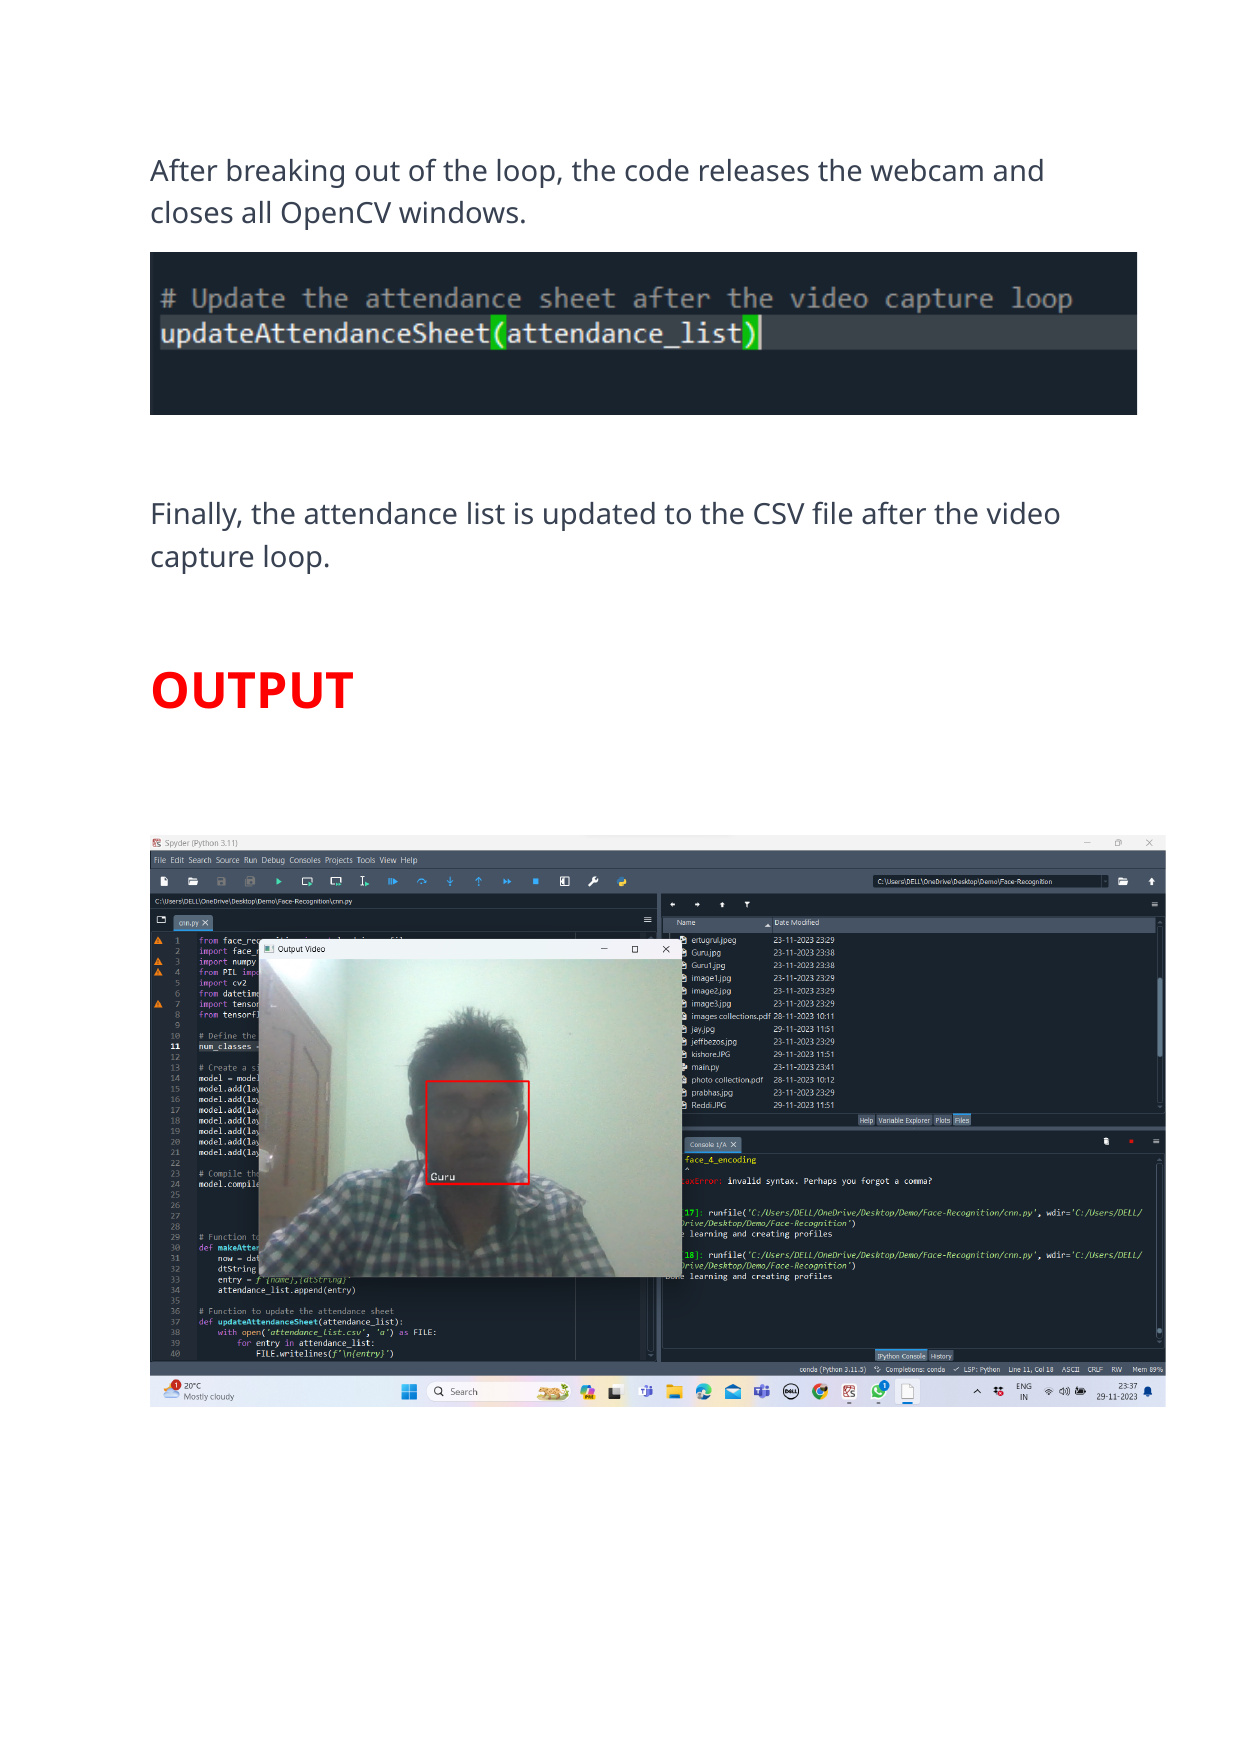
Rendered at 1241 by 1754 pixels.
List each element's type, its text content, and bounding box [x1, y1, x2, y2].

text Finally, the attendance list is updated to the CSV file after the video capture loop. [150, 493, 1090, 576]
text OUTPUT [150, 655, 1090, 723]
picture [150, 252, 1138, 415]
picture [150, 835, 1166, 1407]
text After breaking out of the loop, the code releases the webcam and closes all OpenCV windows. [150, 150, 1090, 232]
